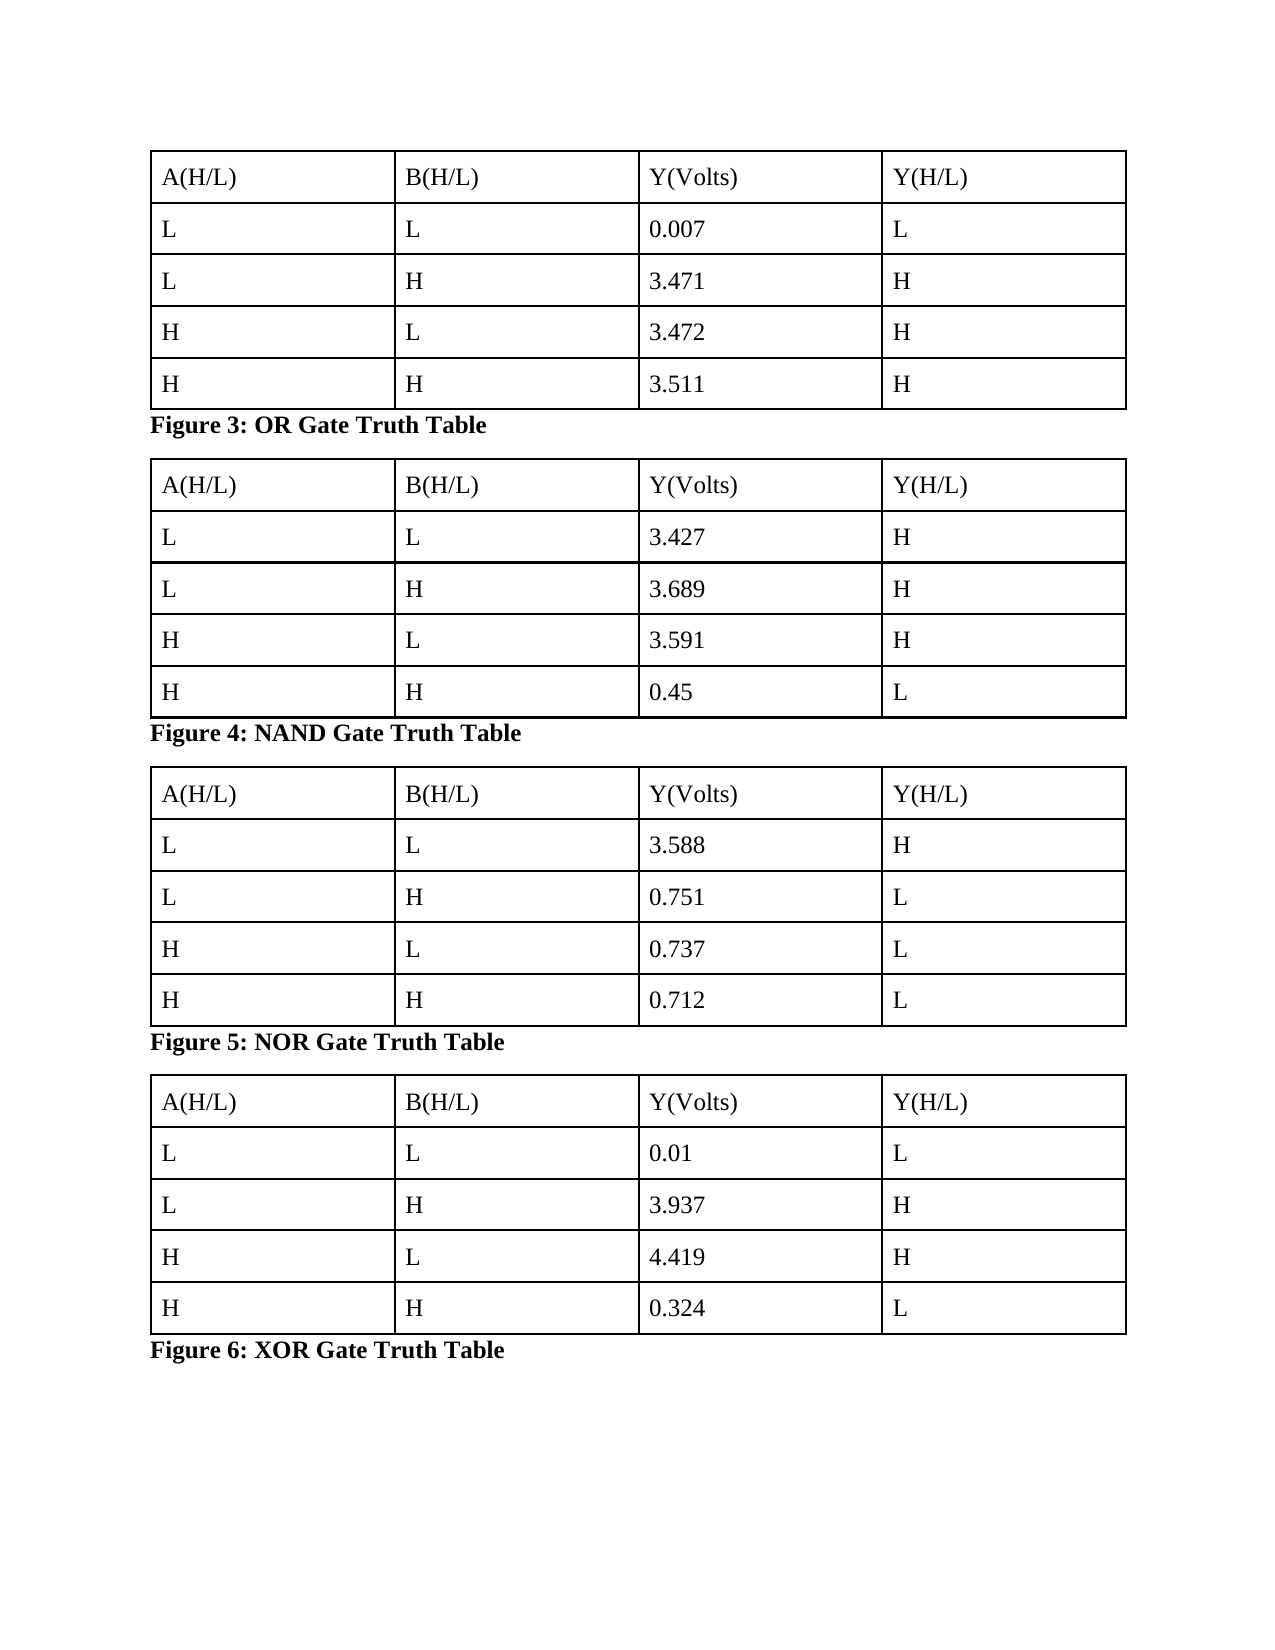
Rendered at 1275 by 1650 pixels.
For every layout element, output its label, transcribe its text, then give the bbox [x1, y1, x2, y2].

table_cell L [152, 255, 394, 305]
table_cell H [883, 1180, 1125, 1229]
table_cell 3.471 [640, 255, 881, 305]
table_cell H [883, 820, 1125, 869]
table_header B(H/L) [396, 152, 638, 202]
table_header Y(H/L) [883, 152, 1125, 202]
table_cell H [883, 307, 1125, 357]
text Figure 5: NOR Gate Truth Table [150, 1027, 1125, 1055]
table_cell 0.751 [640, 872, 881, 921]
text Figure 6: XOR Gate Truth Table [150, 1335, 1125, 1363]
table_cell L [883, 923, 1125, 973]
table_cell 0.324 [640, 1283, 881, 1333]
table_cell H [883, 255, 1125, 305]
table_cell L [883, 1128, 1125, 1178]
table_cell L [152, 820, 394, 869]
table_cell 3.588 [640, 820, 881, 869]
table_header Y(H/L) [883, 460, 1125, 510]
table_cell H [883, 564, 1125, 613]
table_cell H [396, 1180, 638, 1229]
table_cell H [396, 975, 638, 1024]
table_cell L [152, 1180, 394, 1229]
table_cell L [396, 820, 638, 869]
table_cell 3.937 [640, 1180, 881, 1229]
table_header Y(Volts) [640, 152, 881, 202]
table_cell L [883, 204, 1125, 253]
table_cell L [152, 564, 394, 613]
table_cell L [152, 872, 394, 921]
table_cell H [883, 1231, 1125, 1281]
table_cell L [152, 204, 394, 253]
table_header A(H/L) [152, 1076, 394, 1126]
table_header Y(Volts) [640, 460, 881, 510]
table_cell 4.419 [640, 1231, 881, 1281]
table_cell L [396, 923, 638, 973]
table_cell 3.689 [640, 564, 881, 613]
table_cell L [396, 1231, 638, 1281]
table_cell L [396, 204, 638, 253]
table_cell L [396, 512, 638, 561]
table_cell L [152, 1128, 394, 1178]
table_cell 0.01 [640, 1128, 881, 1178]
table_header A(H/L) [152, 152, 394, 202]
table_cell 0.712 [640, 975, 881, 1024]
table_cell H [396, 255, 638, 305]
table_cell 3.427 [640, 512, 881, 561]
table_cell 3.591 [640, 615, 881, 665]
table_cell L [883, 975, 1125, 1024]
table_header Y(H/L) [883, 1076, 1125, 1126]
table_header B(H/L) [396, 768, 638, 818]
table_cell L [396, 615, 638, 665]
table_cell 3.511 [640, 359, 881, 408]
table_header Y(Volts) [640, 1076, 881, 1126]
table_cell H [152, 307, 394, 357]
table_cell H [396, 1283, 638, 1333]
table_header A(H/L) [152, 768, 394, 818]
table_cell L [883, 667, 1125, 716]
table_cell 3.472 [640, 307, 881, 357]
table_cell H [883, 512, 1125, 561]
table_cell H [883, 359, 1125, 408]
table_header Y(H/L) [883, 768, 1125, 818]
table_cell L [396, 307, 638, 357]
table_cell H [152, 1283, 394, 1333]
table_cell 0.737 [640, 923, 881, 973]
table_cell L [883, 872, 1125, 921]
table_header B(H/L) [396, 1076, 638, 1126]
table_header Y(Volts) [640, 768, 881, 818]
table_cell H [396, 872, 638, 921]
table_cell L [152, 512, 394, 561]
table_cell 0.007 [640, 204, 881, 253]
table_cell 0.45 [640, 667, 881, 716]
text Figure 4: NAND Gate Truth Table [150, 719, 1125, 747]
table_cell H [396, 564, 638, 613]
table_cell L [883, 1283, 1125, 1333]
table_cell H [152, 359, 394, 408]
table_cell H [152, 923, 394, 973]
table_cell H [152, 1231, 394, 1281]
table_cell H [152, 975, 394, 1024]
table_cell L [396, 1128, 638, 1178]
table_header B(H/L) [396, 460, 638, 510]
table_cell H [883, 615, 1125, 665]
table_cell H [152, 615, 394, 665]
table_header A(H/L) [152, 460, 394, 510]
table_cell H [396, 359, 638, 408]
table_cell H [396, 667, 638, 716]
text Figure 3: OR Gate Truth Table [150, 410, 1125, 439]
table_cell H [152, 667, 394, 716]
